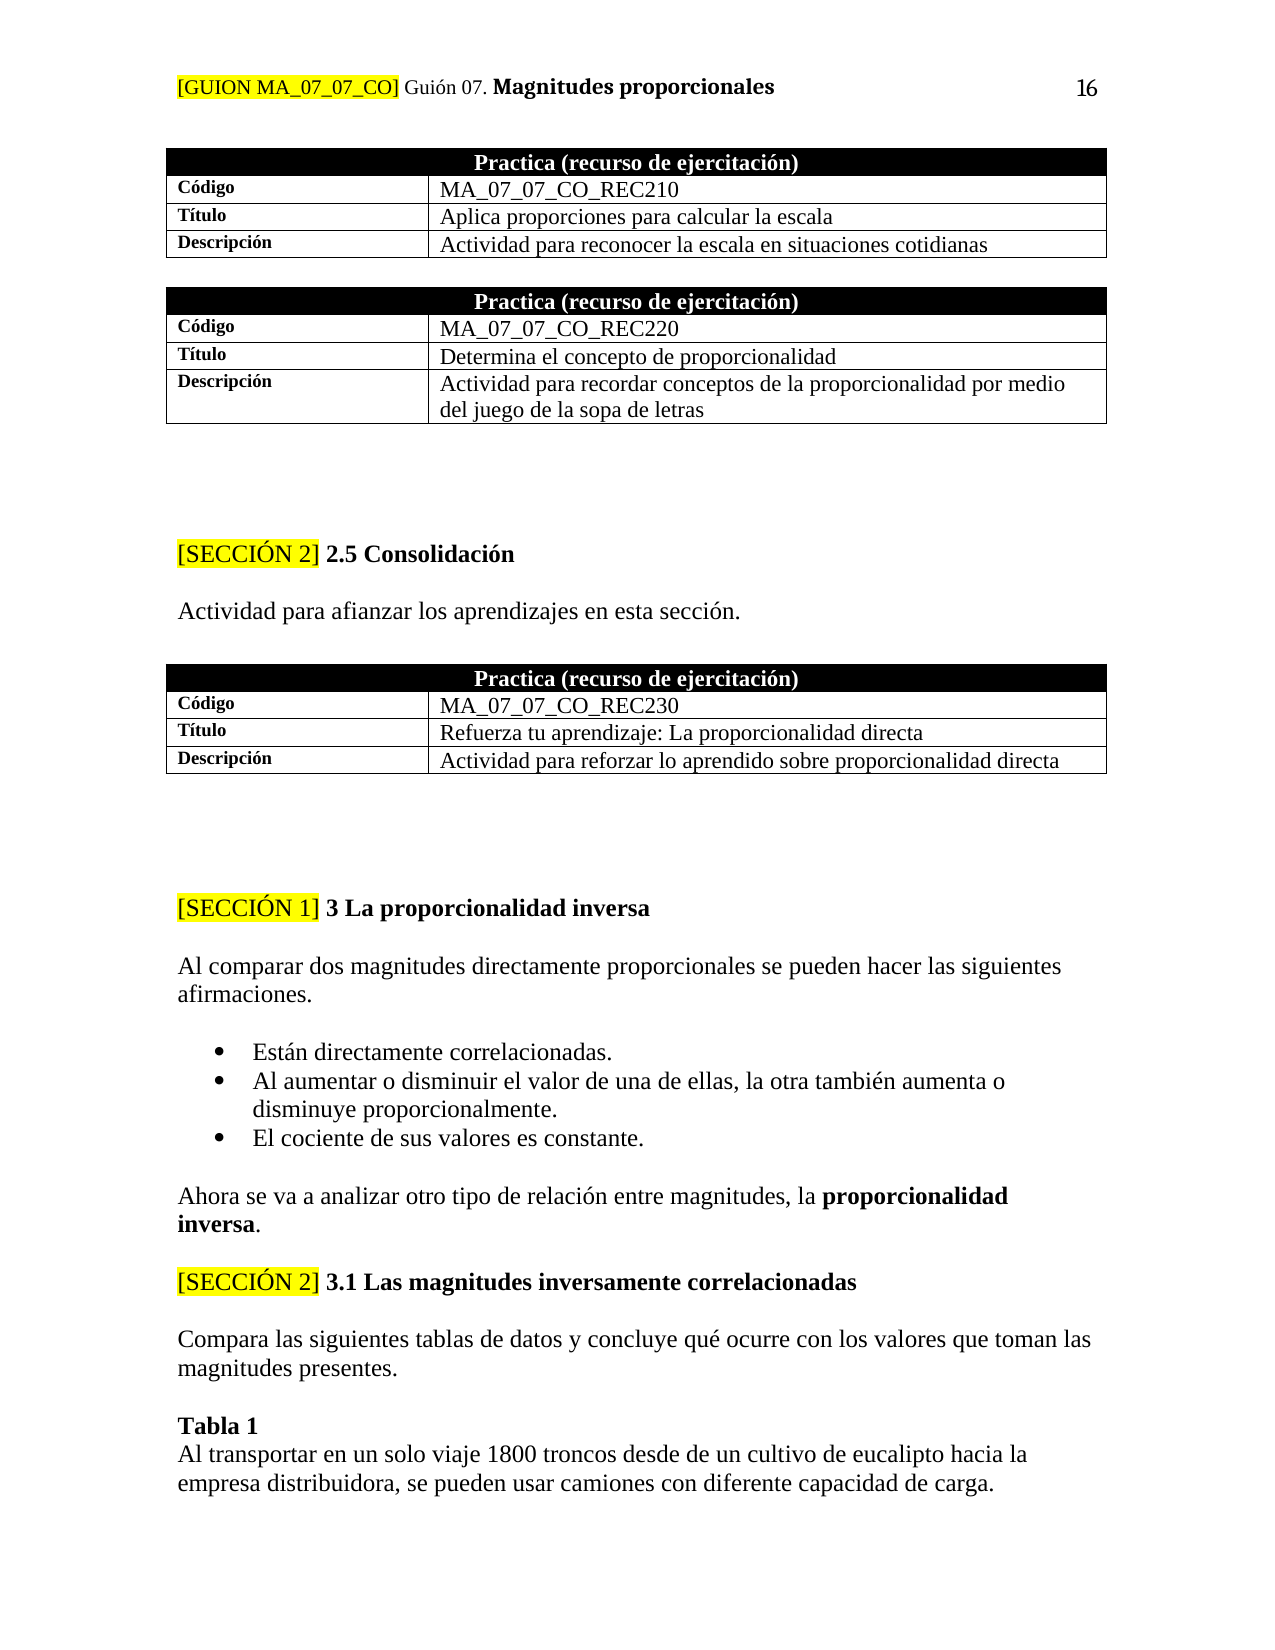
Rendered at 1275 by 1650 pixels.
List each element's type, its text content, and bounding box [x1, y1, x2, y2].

table_cell [167, 231, 428, 257]
table_cell [429, 315, 1106, 342]
table_cell [429, 176, 1106, 202]
table_cell [167, 176, 428, 202]
list Al aumentar o disminuir el valor de una de ellas, la otra también aumenta o disminuye proporcionalmente. [215, 1066, 1098, 1123]
table_cell [167, 315, 428, 342]
table_cell [429, 747, 1106, 773]
text [SECCIÓN 2] 3.1 Las magnitudes inversamente correlacionadas [319, 1267, 1098, 1296]
table_header [167, 665, 1106, 691]
text Tabla 1 [177, 1411, 1098, 1439]
table_cell [167, 692, 428, 718]
table_header [167, 288, 1106, 314]
table_header [167, 149, 1106, 175]
list Están directamente correlacionadas. [215, 1037, 1098, 1066]
text [SECCIÓN 1] 3 La proporcionalidad inversa [319, 893, 1098, 922]
table_cell [167, 719, 428, 746]
table_cell [429, 692, 1106, 718]
list El cociente de sus valores es constante. [215, 1123, 1098, 1152]
table_cell [429, 204, 1106, 230]
table_cell [167, 370, 428, 423]
table_cell [167, 204, 428, 230]
table_cell [429, 231, 1106, 257]
table_cell [429, 370, 1106, 423]
text Ahora se va a analizar otro tipo de relación entre magnitudes, la proporcionalidad inversa. [177, 1181, 1098, 1238]
text Al comparar dos magnitudes directamente proporcionales se pueden hacer las siguientes afirmaciones [177, 951, 1098, 1008]
table_cell [429, 719, 1106, 746]
table_cell [429, 343, 1106, 369]
text Al transportar en un solo viaje 1800 troncos desde de un cultivo de eucalipto hacia la empresa distribuidora, se pueden usar camiones con diferente capacidad de carga. [177, 1439, 1098, 1497]
text Actividad para loaprendi en esta sección. [177, 596, 1098, 625]
text Compara las siguientes tablas de datos y concluye qué ocurre con los valores que toman las magnitudes presentes [177, 1324, 1098, 1382]
text [SECCIÓN 2] 2.5 Consolidación [319, 539, 1098, 568]
table_cell [167, 747, 428, 773]
table_cell [167, 343, 428, 369]
